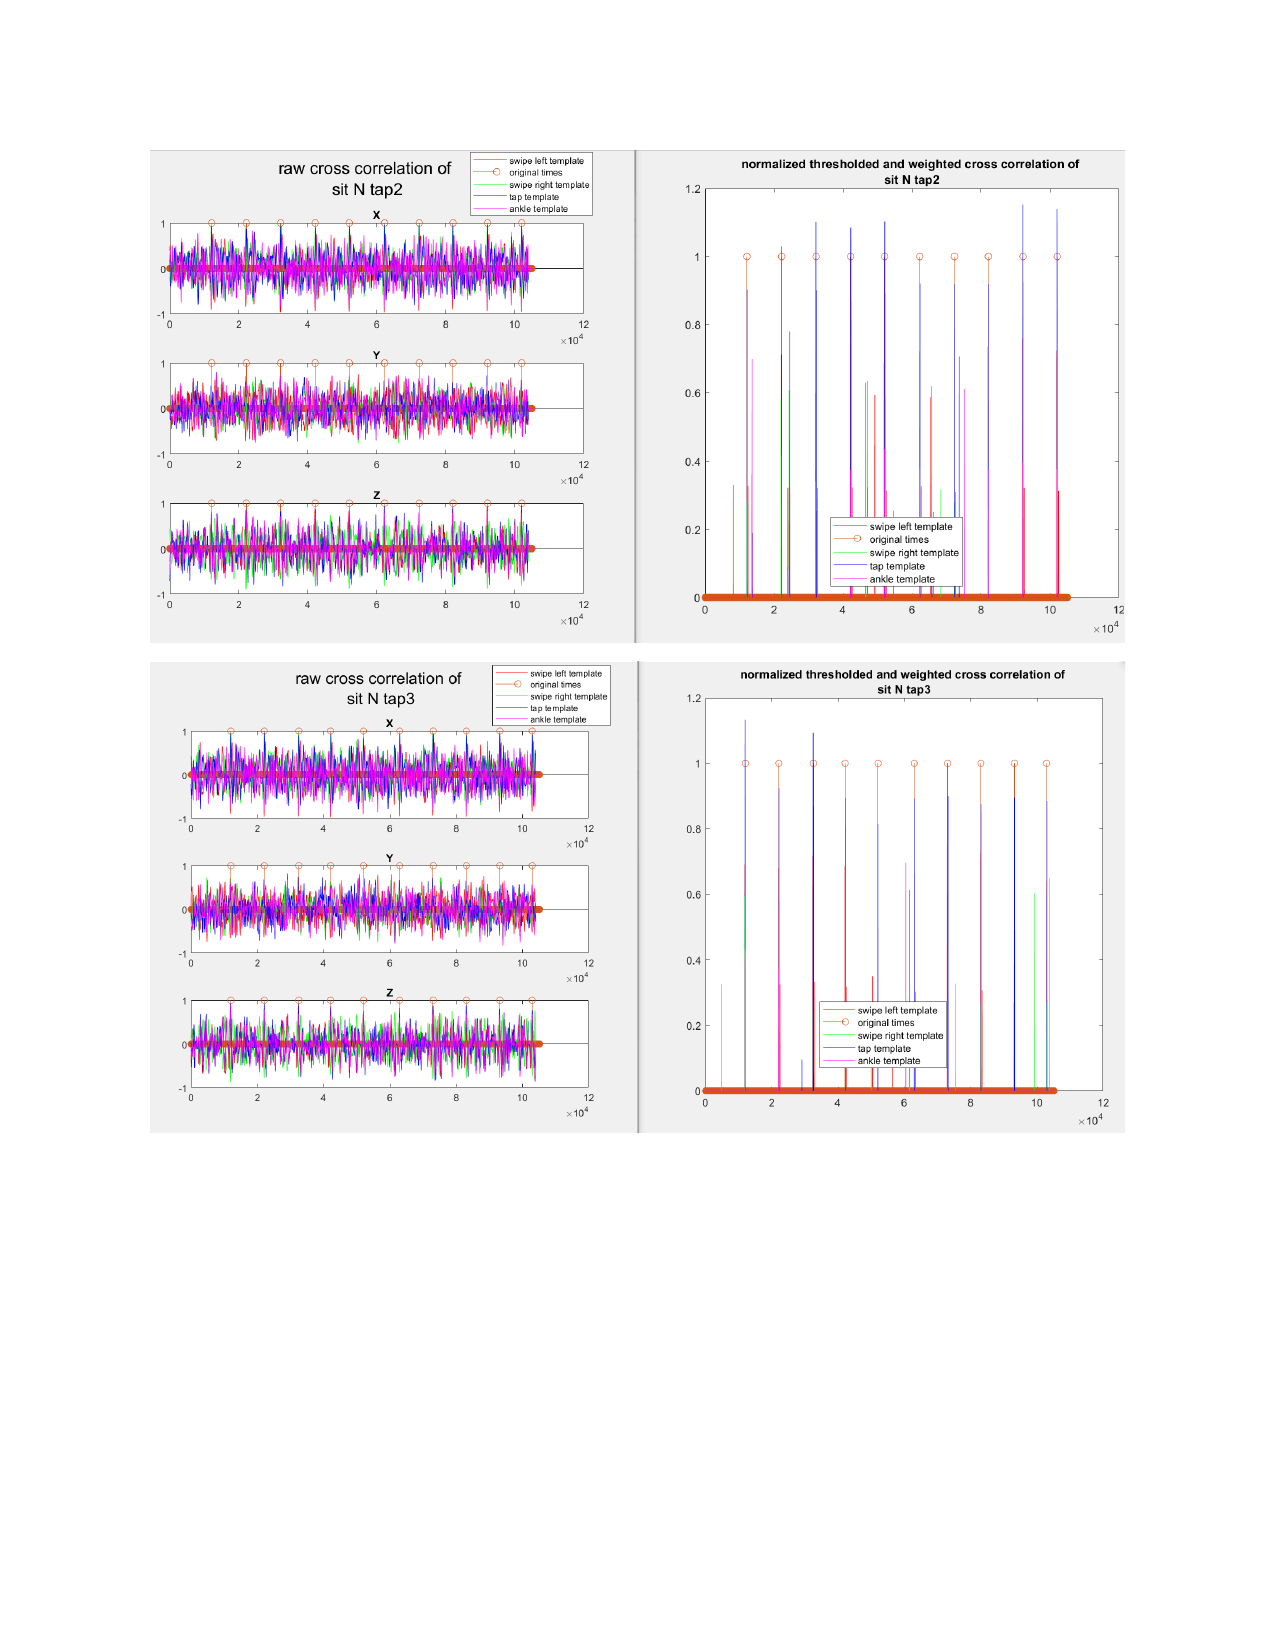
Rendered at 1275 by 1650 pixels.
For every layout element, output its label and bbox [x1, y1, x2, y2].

picture [150, 150, 1125, 643]
picture [150, 661, 1125, 1133]
